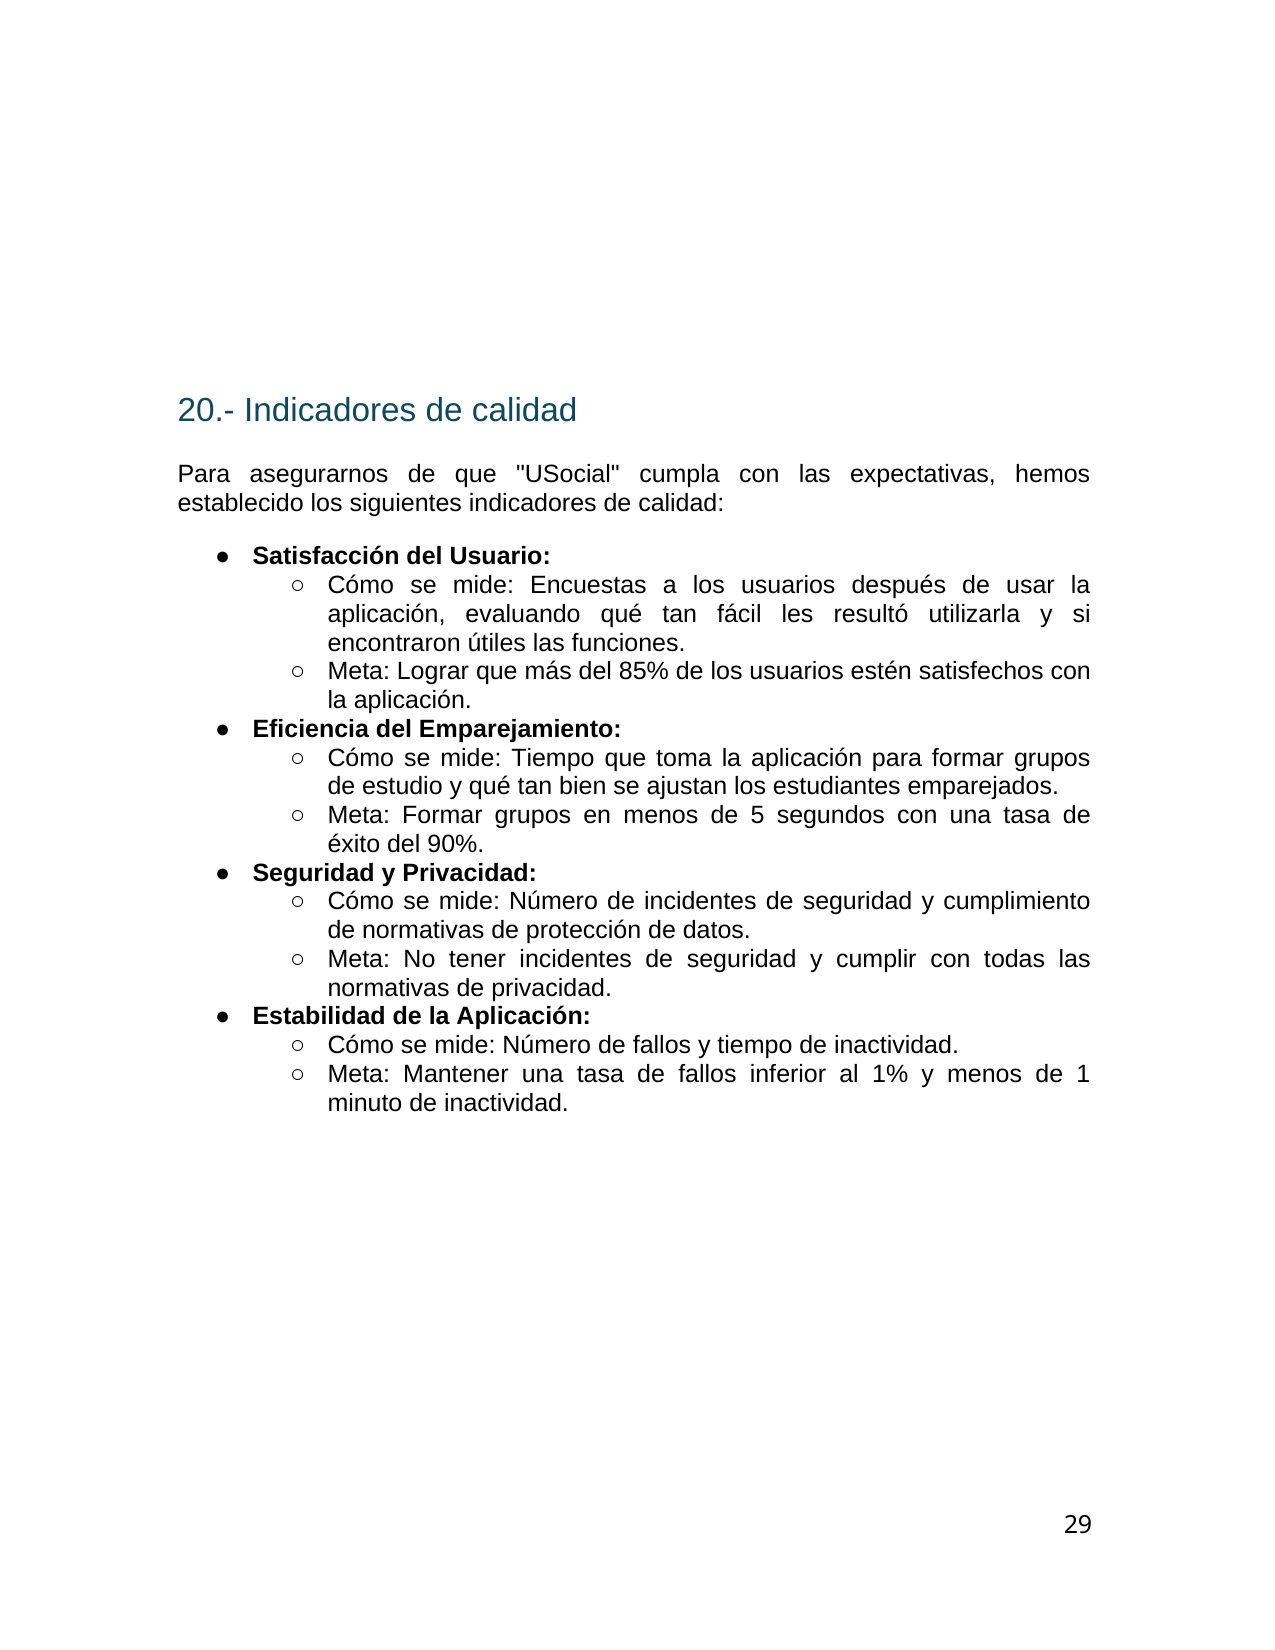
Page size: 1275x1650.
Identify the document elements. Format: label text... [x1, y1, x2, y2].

list Meta: No tener incidentes de seguridad y cumplir con todas las normativas de privacidad. [290, 944, 1092, 1001]
text 20.- Indicadores de calidad [177, 390, 1092, 428]
list Meta: Formar grupos en menos de 5 segundos con una tasa de éxito del 90%. [290, 800, 1092, 858]
list Cómo se mide: Encuestas a los usuarios después de usar la aplicación, evaluando qué tan fácil les resultó utilizarla y si encontraron útiles las funciones. [290, 570, 1092, 656]
list Meta: Mantener una tasa de fallos inferior al 1% y menos de 1 minuto de inactividad. [290, 1059, 1092, 1116]
list Cómo se mide: Número de incidentes de seguridad y cumplimiento de normativas de protección de datos. [290, 886, 1092, 944]
list Seguridad y Privacidad: [215, 858, 1092, 886]
list Eficiencia del Emparejamiento: [215, 714, 1092, 743]
list Cómo se mide: Número de fallos y tiempo de inactividad. [290, 1030, 1092, 1059]
text Para asegurarnos de que "USocial" cumpla con las expectativas, hemos establecido los siguientes indicadores de calidad: [177, 459, 1092, 516]
list Estabilidad de la Aplicación: [215, 1001, 1092, 1030]
list Cómo se mide: Tiempo que toma la aplicación para formar grupos de estudio y qué tan bien se ajustan los estudiantes emparejados. [290, 743, 1092, 800]
list Satisfacción del Usuario: [215, 541, 1092, 570]
list Meta: Lograr que más del 85% de los usuarios estén satisfechos con la aplicación. [290, 656, 1092, 714]
